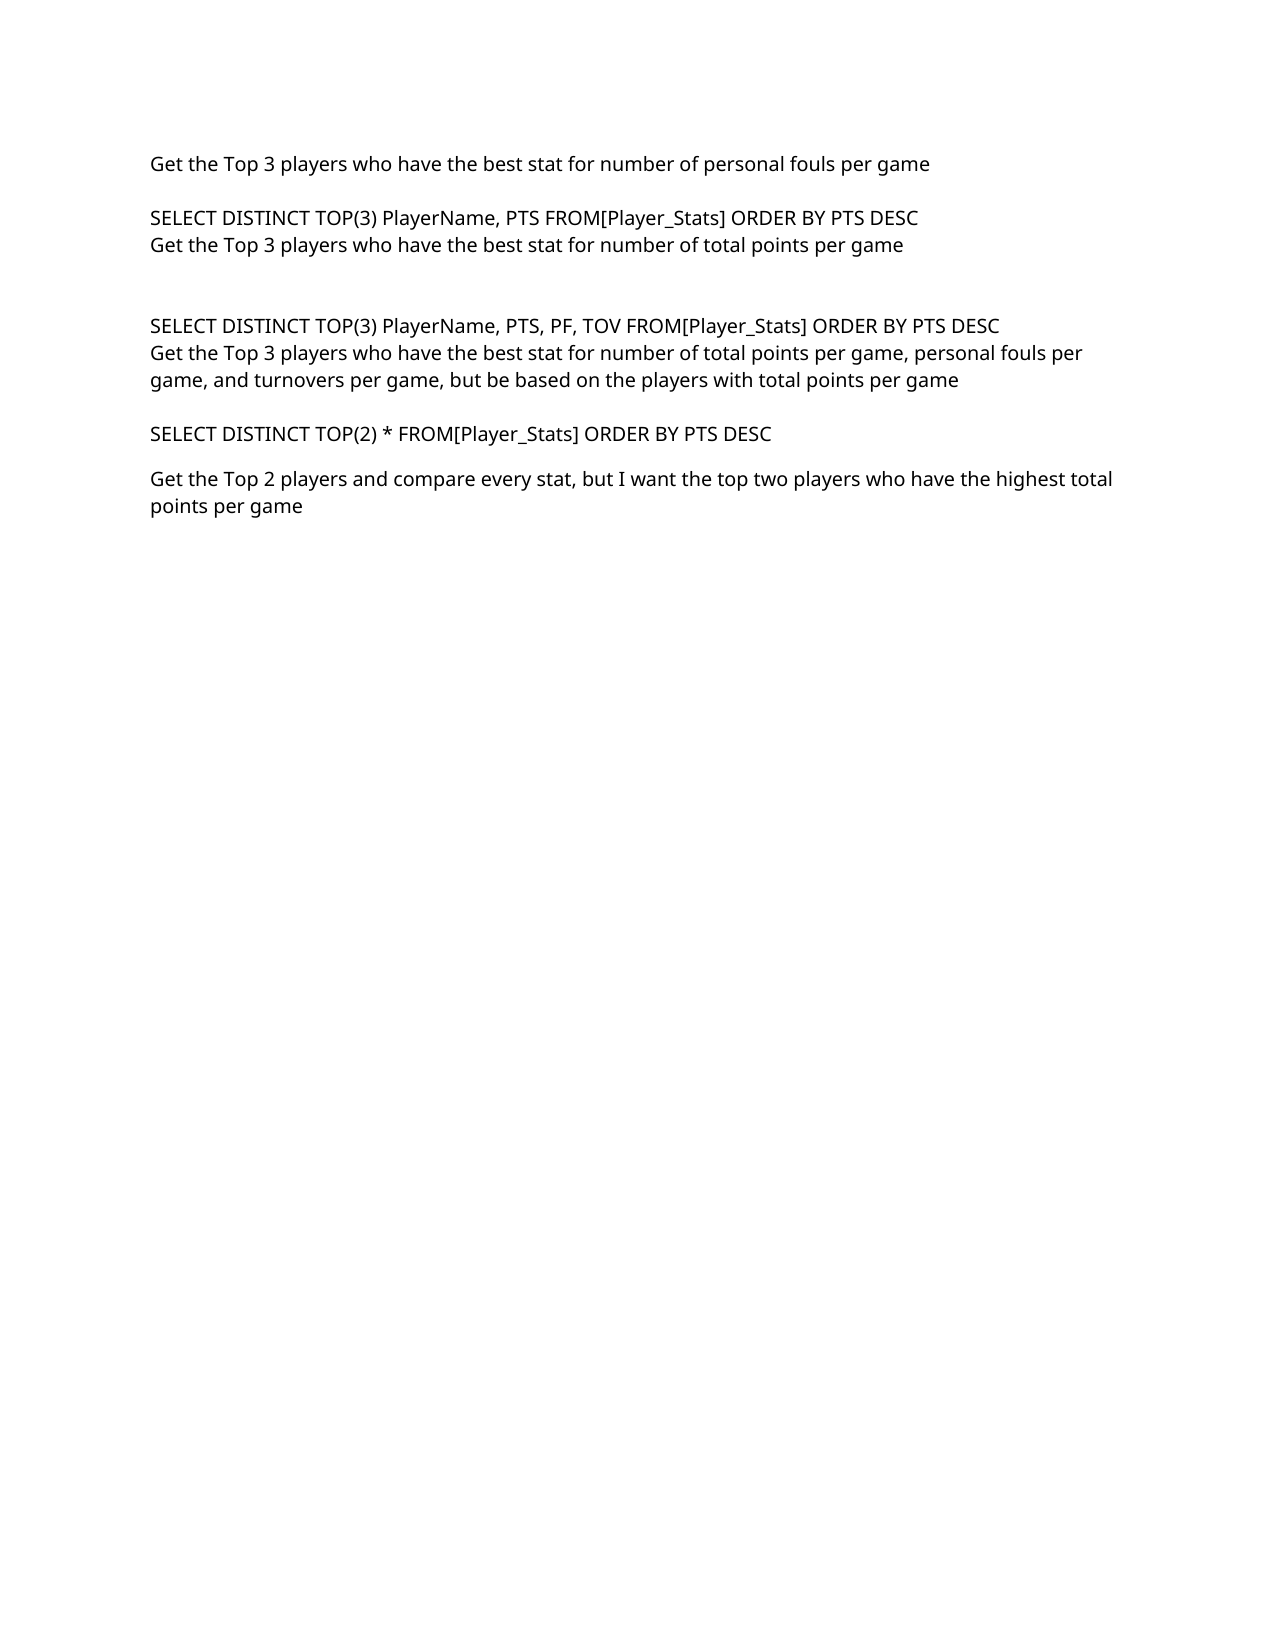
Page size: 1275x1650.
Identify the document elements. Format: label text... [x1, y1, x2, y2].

text Get the Top 3 players who have the best stat for number of personal fouls per game [150, 150, 1125, 177]
text Get the Top 2 players and compare every stat, but I want the top two players who have the highest total points per game [150, 466, 1125, 519]
text SELECT DISTINCT TOP(2) * FROM[Player_Stats] ORDER BY PTS DESC [150, 420, 1125, 447]
text Get the Top 3 players who have the best stat for number of total points per game, personal fouls per game, and turnovers per game, but be based on the players with total points per game [150, 339, 1125, 393]
text SELECT DISTINCT TOP(3) PlayerName, PTS FROM[Player_Stats] ORDER BY PTS DESC [150, 204, 1125, 231]
text Get the Top 3 players who have the best stat for number of total points per game [150, 231, 1125, 258]
text SELECT DISTINCT TOP(3) PlayerName, PTS, PF, TOV FROM[Player_Stats] ORDER BY PTS DESC [150, 312, 1125, 339]
